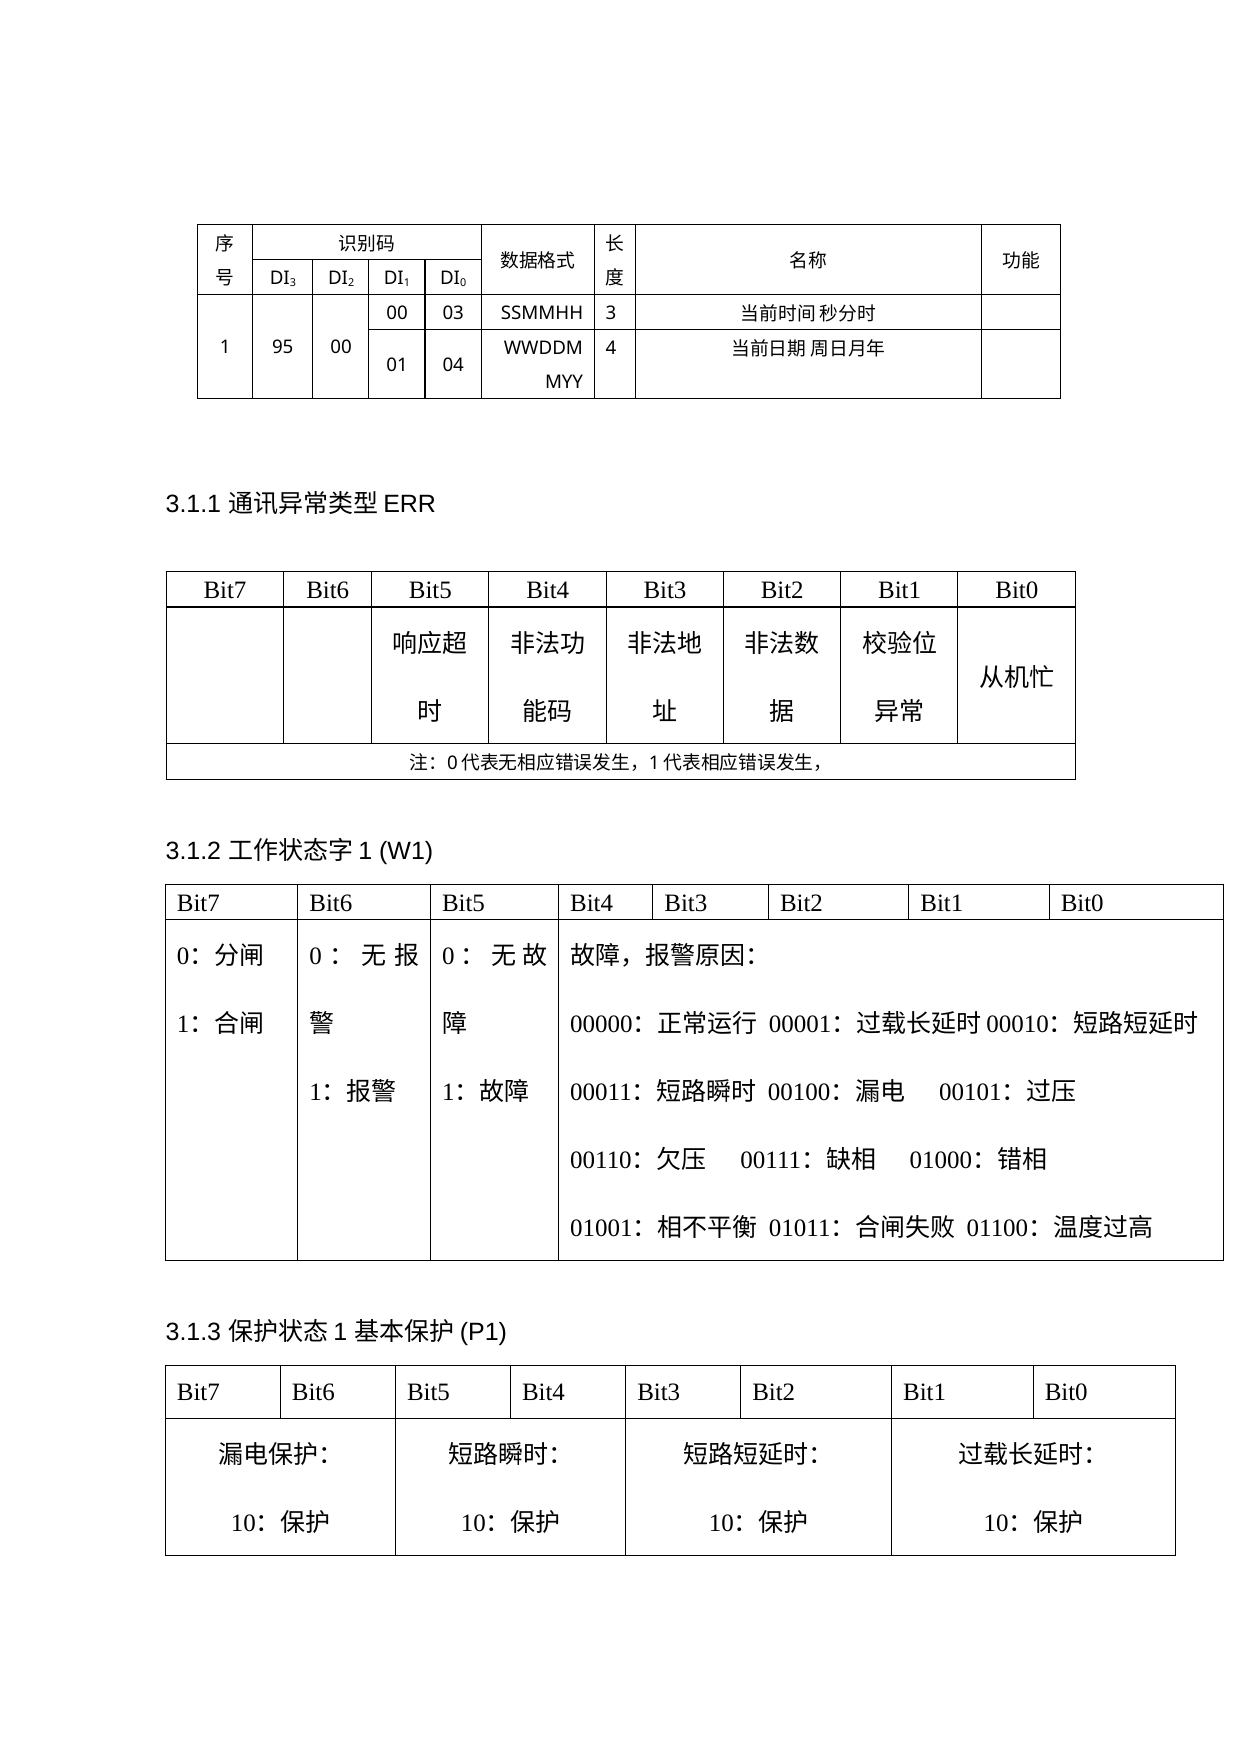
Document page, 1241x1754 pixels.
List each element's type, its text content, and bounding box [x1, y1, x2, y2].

table_header Bit4 [511, 1366, 625, 1418]
table_header Bit0 [1050, 885, 1223, 919]
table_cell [626, 1419, 891, 1555]
table_header Bit4 [559, 885, 652, 919]
table_cell 03 [426, 295, 481, 329]
table_header Bit2 [724, 572, 840, 606]
table_cell 0：分闸 1：合闸 [166, 920, 297, 1259]
table_cell 当前日期 周日月年 [636, 330, 981, 398]
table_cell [166, 1419, 395, 1555]
table_header Bit6 [284, 572, 371, 606]
table_cell [982, 295, 1060, 329]
table_cell 04 [426, 330, 481, 398]
table_cell SSMMHH [482, 295, 594, 329]
table_header Bit0 [958, 572, 1075, 606]
table_header Bit5 [372, 572, 488, 606]
table_header 序号 [198, 225, 252, 294]
table_header Bit7 [166, 1366, 280, 1418]
table_cell 95 [253, 295, 312, 398]
table_header 长度 [595, 225, 635, 294]
table_header Bit5 [431, 885, 558, 919]
table_cell 1 [198, 295, 252, 398]
table_cell 响应超时 [372, 608, 488, 743]
table_cell 校验位异常 [841, 608, 957, 743]
table_cell 故障，报警原因： 00000：正常运行 00001：过载长延时00010：短路短延时 00011：短路瞬时 00100：漏电 00101：过压 00110：欠压 00111：缺相 01000：错相 01001：相不平衡 01011：合闸失败 01100：温度过高 [559, 920, 1223, 1259]
table_cell 3 [595, 295, 635, 329]
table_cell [892, 1419, 1175, 1555]
table_cell 0：无故障 1：故障 [431, 920, 558, 1259]
table_cell 非法数据 [724, 608, 840, 743]
table_cell DI3 [253, 260, 312, 294]
table_header Bit5 [396, 1366, 510, 1418]
table_cell 00 [313, 295, 368, 398]
table_header Bit7 [167, 572, 283, 606]
table_cell [982, 330, 1060, 398]
table_header 识别码 [253, 225, 481, 259]
table_header Bit7 [166, 885, 297, 919]
subtitle 工作状态字1 (W1) [165, 831, 1092, 867]
table_header Bit1 [909, 885, 1049, 919]
table_cell 当前时间 秒分时 [636, 295, 981, 329]
table_cell [167, 608, 283, 743]
table_cell 从机忙 [958, 608, 1075, 743]
table_cell WWDDMMYY [482, 330, 594, 398]
table_header Bit6 [281, 1366, 395, 1418]
table_header Bit3 [626, 1366, 740, 1418]
table_cell 00 [369, 295, 424, 329]
table_header Bit3 [607, 572, 723, 606]
table_cell DI2 [313, 260, 368, 294]
table_cell 4 [595, 330, 635, 398]
subtitle 保护状态1 基本保护 (P1) [165, 1312, 1092, 1348]
table_cell [284, 608, 371, 743]
subtitle 通讯异常类型ERR [165, 484, 1092, 520]
table_header Bit0 [1034, 1366, 1175, 1418]
table_header 名称 [636, 225, 981, 294]
table_cell 01 [369, 330, 424, 398]
table_header Bit3 [653, 885, 768, 919]
table_header Bit1 [892, 1366, 1033, 1418]
table_cell 注：0代表无相应错误发生，1代表相应错误发生， [167, 744, 1075, 779]
table_header Bit2 [769, 885, 908, 919]
table_header 数据格式 [482, 225, 594, 294]
table_cell DI1 [369, 260, 424, 294]
table_header Bit6 [298, 885, 430, 919]
table_cell 非法地址 [607, 608, 723, 743]
table_header Bit4 [489, 572, 606, 606]
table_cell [396, 1419, 625, 1555]
table_cell DI0 [426, 260, 481, 294]
table_header 功能 [982, 225, 1060, 294]
table_cell 非法功能码 [489, 608, 606, 743]
table_header Bit1 [841, 572, 957, 606]
table_cell 0：无报警 1：报警 [298, 920, 430, 1259]
table_header Bit2 [741, 1366, 891, 1418]
